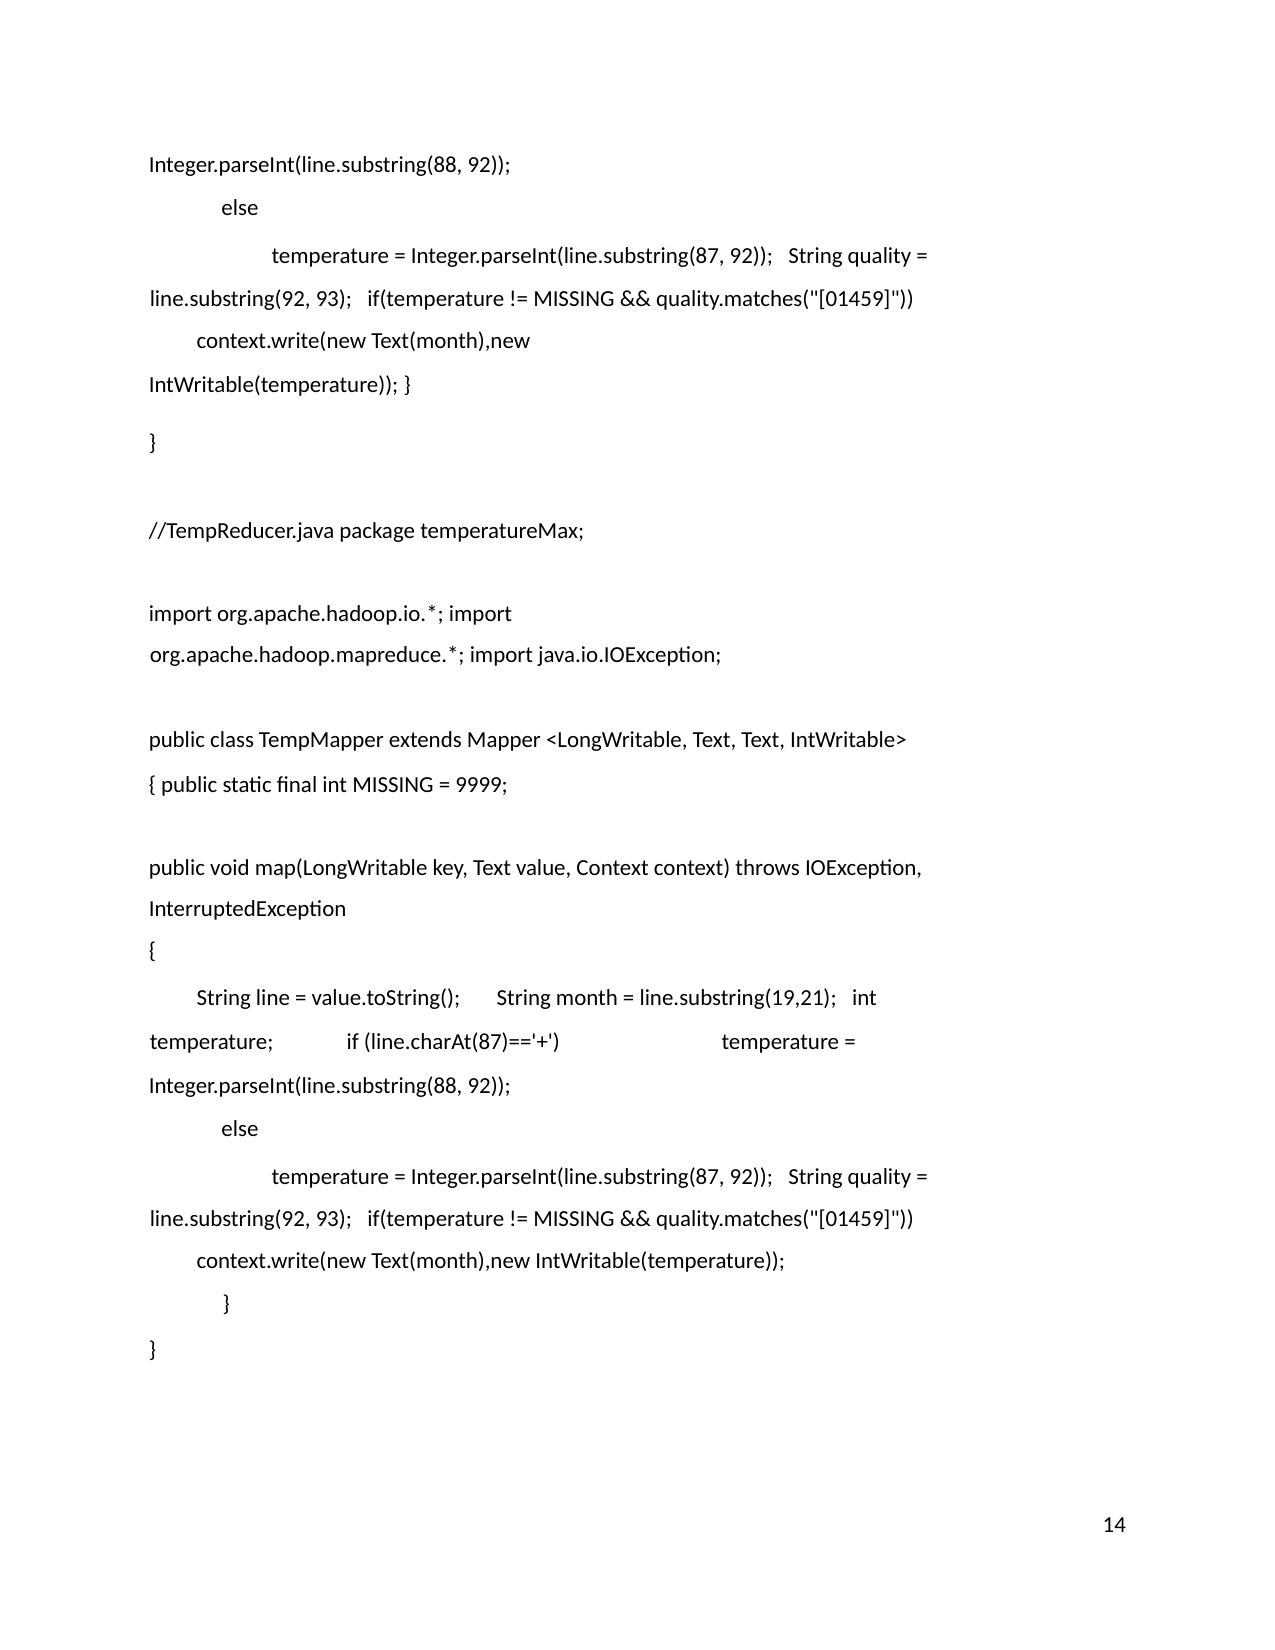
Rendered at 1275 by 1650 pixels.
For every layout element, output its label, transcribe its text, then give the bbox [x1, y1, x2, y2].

text String line = value.toString(); String month = line.substring(19,21); int temperature; if (line.charAt(87)=='+') temperature = [148, 983, 901, 1055]
text { public static final int MISSING = 9999; [148, 770, 1127, 798]
text InterruptedException [148, 894, 1127, 922]
text else [46, 193, 1150, 222]
text Integer.parseInt(line.substring(88, 92)); [148, 1071, 1127, 1099]
text else [46, 1114, 1150, 1142]
text } [148, 428, 1127, 456]
text temperature = Integer.parseInt(line.substring(87, 92)); String quality = line.substring(92, 93); if(temperature != MISSING && quality.matches("[01459]")) context.write(new Text(month),new [148, 241, 949, 355]
text IntWritable(temperature)); } [148, 370, 1127, 398]
text //TempReducer.java package temperatureMax; [148, 516, 593, 544]
text public void map(LongWritable key, Text value, Context context) throws IOException, [148, 853, 1127, 882]
text public class TempMapper extends Mapper <LongWritable, Text, Text, IntWritable> [148, 725, 1127, 753]
text { [148, 936, 1127, 964]
text import org.apache.hadoop.io.*; import org.apache.hadoop.mapreduce.*; import java.io.IOException; [148, 599, 724, 668]
text } [46, 1289, 1150, 1317]
text temperature = Integer.parseInt(line.substring(87, 92)); String quality = line.substring(92, 93); if(temperature != MISSING && quality.matches("[01459]")) context.write(new Text(month),new IntWritable(temperature)); [148, 1162, 949, 1274]
text } [148, 1335, 1127, 1363]
text Integer.parseInt(line.substring(88, 92)); [148, 150, 1127, 178]
